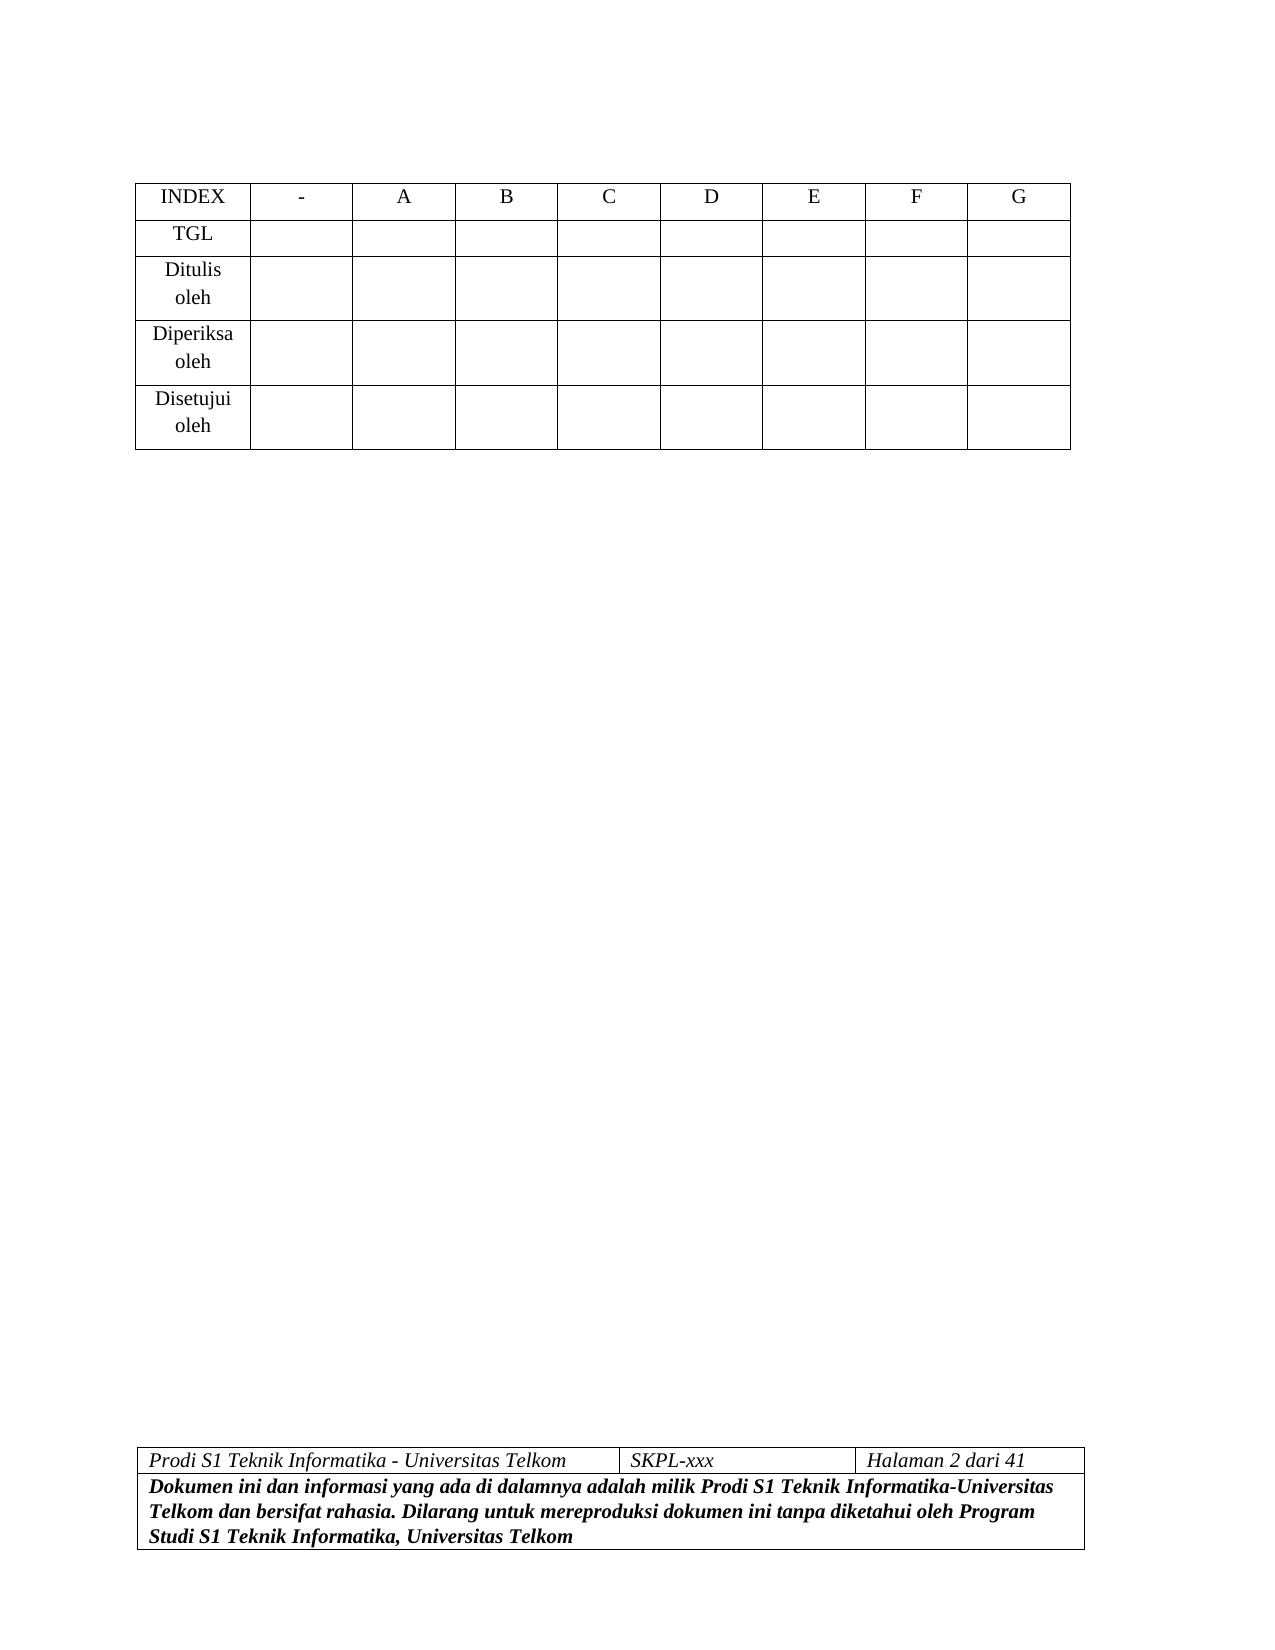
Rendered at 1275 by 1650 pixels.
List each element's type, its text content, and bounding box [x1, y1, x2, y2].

table_cell [661, 221, 762, 256]
table_header F [866, 184, 967, 219]
table_cell [763, 257, 865, 320]
table_cell [968, 257, 1070, 320]
table_cell [353, 221, 455, 256]
table_cell [353, 386, 455, 449]
table_cell [456, 257, 557, 320]
table_cell [661, 321, 762, 384]
table_cell [763, 221, 865, 256]
table_cell [866, 321, 967, 384]
table_cell Diperiksa oleh [136, 321, 250, 384]
table_cell [558, 257, 660, 320]
table_cell [968, 221, 1070, 256]
table_cell [353, 321, 455, 384]
table_cell [251, 386, 352, 449]
table_cell [558, 321, 660, 384]
table_cell [968, 321, 1070, 384]
table_cell [866, 257, 967, 320]
table_cell [456, 386, 557, 449]
table_header D [661, 184, 762, 219]
table_cell [661, 386, 762, 449]
table_cell [866, 221, 967, 256]
table_cell [866, 386, 967, 449]
table_header A [353, 184, 455, 219]
table_cell [251, 321, 352, 384]
table_cell [251, 221, 352, 256]
table_header INDEX [136, 184, 250, 219]
table_cell [353, 257, 455, 320]
table_header C [558, 184, 660, 219]
table_cell [456, 321, 557, 384]
table_header - [251, 184, 352, 219]
table_header B [456, 184, 557, 219]
table_cell [763, 321, 865, 384]
table_cell [456, 221, 557, 256]
table_cell [558, 221, 660, 256]
table_cell [661, 257, 762, 320]
table_cell Ditulis oleh [136, 257, 250, 320]
table_cell [251, 257, 352, 320]
table_header G [968, 184, 1070, 219]
table_cell [558, 386, 660, 449]
table_cell [968, 386, 1070, 449]
table_cell Disetujui oleh [136, 386, 250, 449]
table_cell [763, 386, 865, 449]
table_header E [763, 184, 865, 219]
table_cell TGL [136, 221, 250, 256]
